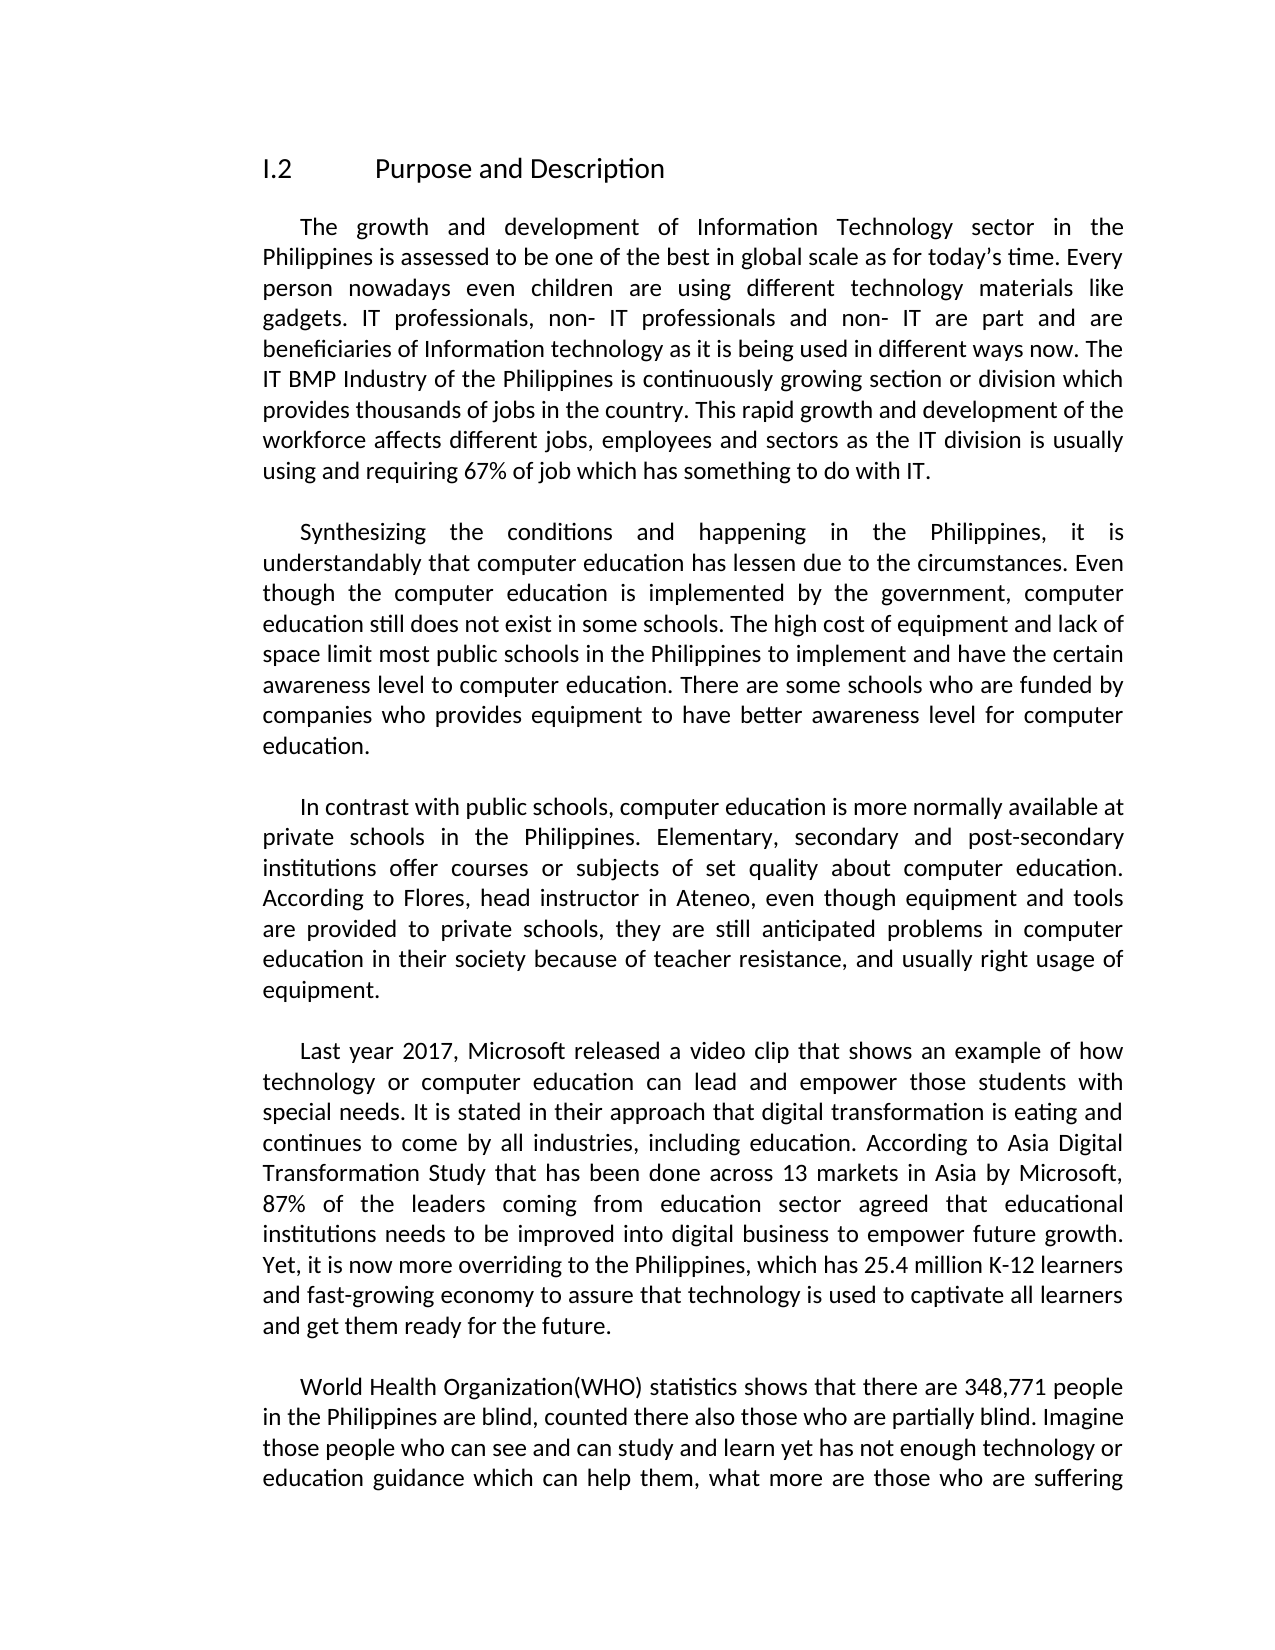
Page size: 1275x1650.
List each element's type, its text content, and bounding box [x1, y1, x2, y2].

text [262, 1371, 1125, 1493]
text Last year 2017, Microsoft released a video clip that shows an example of how technology or computer education can lead and empower those students with special needs. It is stated in their approach that digital transformation is eating and continues to come by all industries, including education. According to Asia Digital Transformation Study that has been done across 13 markets in Asia by Microsoft, 87% of the leaders coming from education sector agreed that educational institutions needs to be improved into digital business to empower future growth. Yet, it is now more overriding to the Philippines, which has 25.4 million K-12 learners and fast-growing economy to assure that technology is used to captivate all learners and get them ready for the future. [262, 1035, 1125, 1340]
text Synthesizing the conditions and happening in the Philippines, it is understandably that computer education has lessen due to the circumstances. Even though the computer education is implemented by the government, computer education still does not exist in some schools. The high cost of equipment and lack of space limit most public schools in the Philippines to implement and have the certain awareness level to computer education. There are some schools who are funded by companies who provides equipment to have better awareness level for computer education. [262, 516, 1125, 760]
subtitle Purpose and Description [262, 150, 1125, 186]
text The growth and development of Information Technology sector in the Philippines is assessed to be one of the best in global scale as for today’s time. Every person nowadays even children are using different technology materials like gadgets. IT professionals, non- IT professionals and non- IT are part and are beneficiaries of Information technology as it is being used in different ways now. The IT BMP Industry of the Philippines is continuously growing section or division which provides thousands of jobs in the country. This rapid growth and development of the workforce affects different jobs, employees and sectors as the IT division is usually using and requiring 67% of job which has something to do with IT. [262, 211, 1125, 486]
text In contrast with public schools, computer education is more normally available at private schools in the Philippines. Elementary, secondary and post-secondary institutions offer courses or subjects of set quality about computer education. According to Flores, head instructor in Ateneo, even though equipment and tools are provided to private schools, they are still anticipated problems in computer education in their society because of teacher resistance, and usually right usage of equipment. [262, 791, 1125, 1004]
